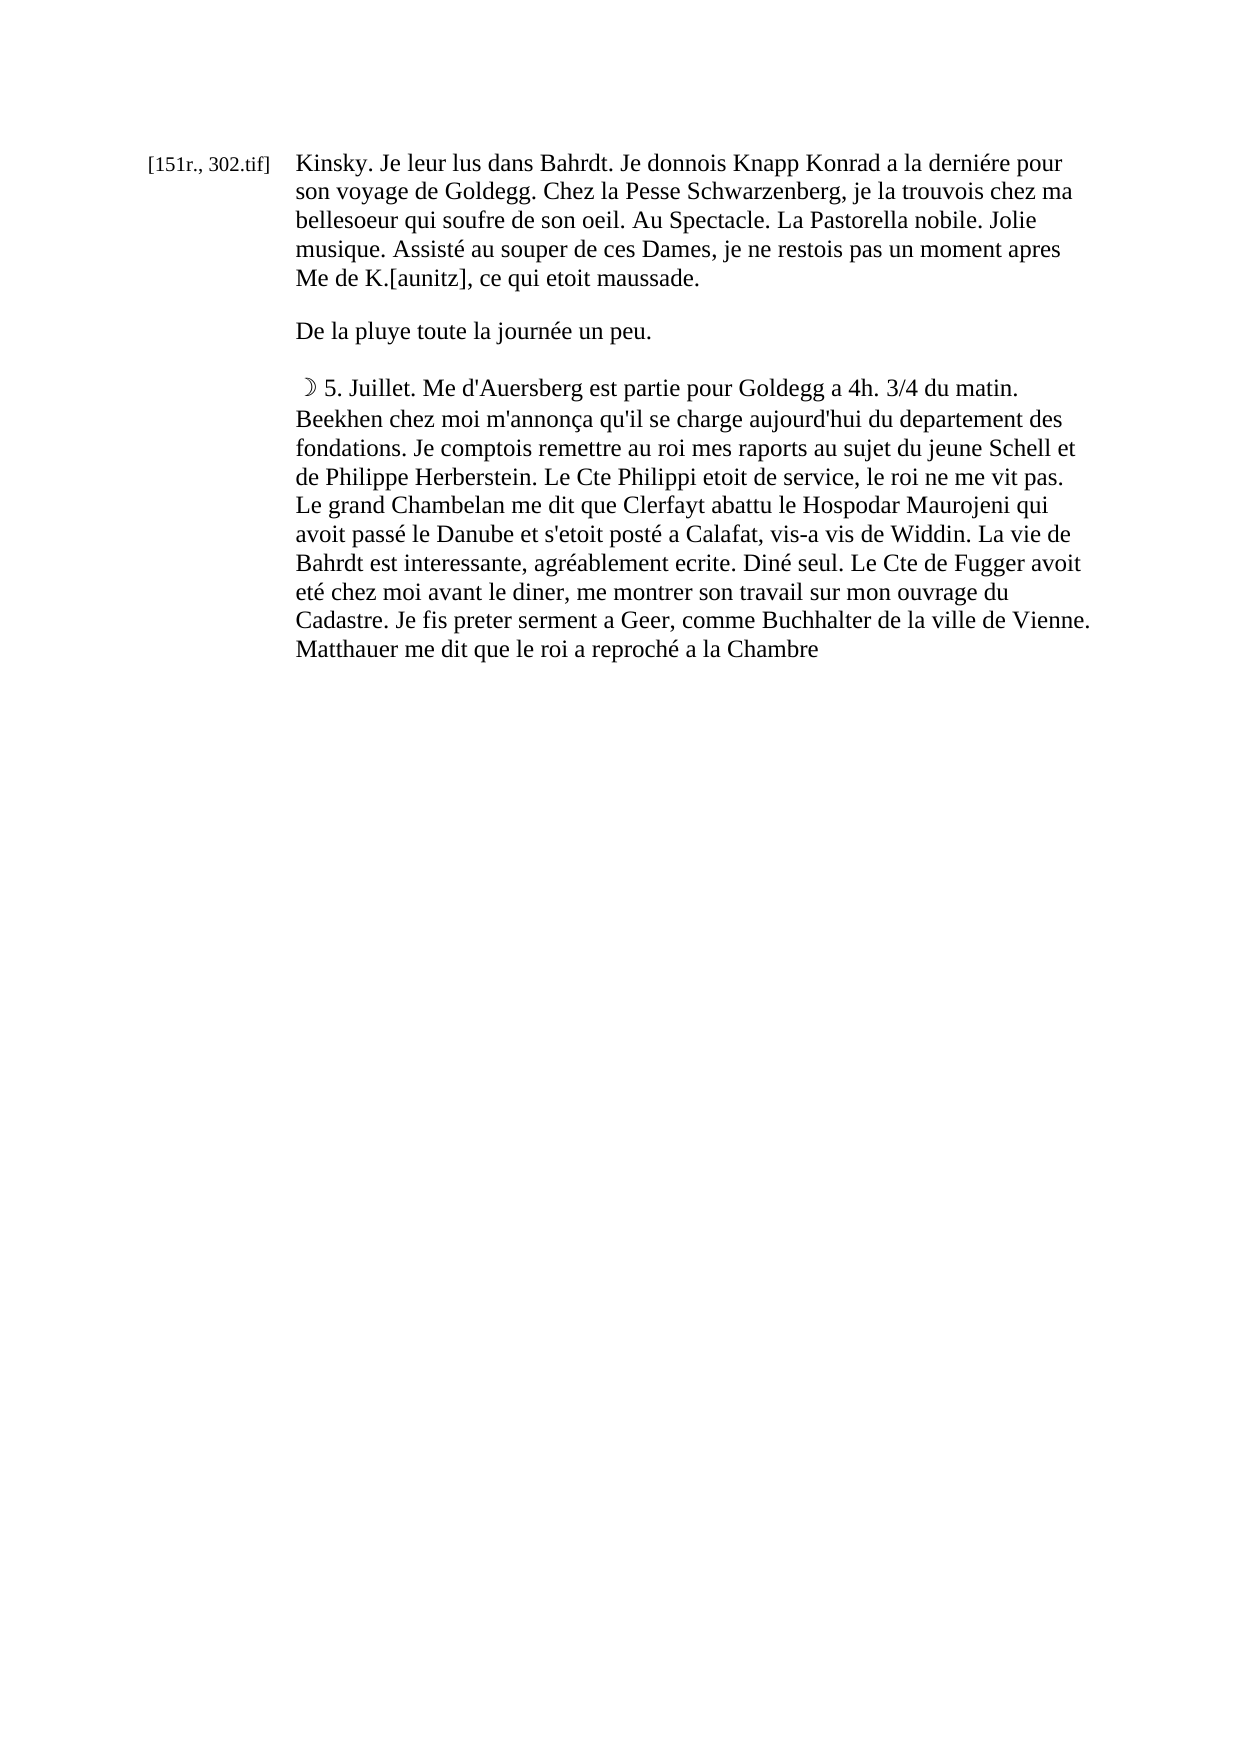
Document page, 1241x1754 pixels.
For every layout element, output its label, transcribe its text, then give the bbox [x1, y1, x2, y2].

text ☽ 5. Juillet. Me d'Auersberg est partie pour Goldegg a 4h. 3/4 du matin. Beekhen chez moi m'annonça qu'il se charge aujourd'hui du departement des fondations. Je comptois remettre au roi mes raports au sujet du jeune Schell et de Philippe Herberstein. Le Cte Philippi etoit de service, le roi ne me vit pas. Le grand Chambelan me dit que Clerfayt abattu le Hospodar Maurojeni qui avoit passé le Danube et s'etoit posté a Calafat, vis-a vis de Widdin. La vie de Bahrdt est interessante, agréablement ecrite. Diné seul. Le Cte de Fugger avoit eté chez moi avant le diner, me montrer son travail sur mon ouvrage du Cadastre. Je fis preter serment a Geer, comme Buchhalter de la ville de Vienne. Matthauer me dit que le roi a reproché a la Chambre [295, 370, 1093, 663]
text De la pluye toute la journée un peu. [295, 316, 1093, 345]
text [151r., 302.tif] Kinsky. Je leur lus dans Bahrdt. Je donnois Knapp Konrad a la derniére pour son voyage de Goldegg. Chez la Pesse Schwarzenberg, je la trouvois chez ma bellesoeur qui soufre de son oeil. Au Spectacle. La Pastorella nobile. Jolie musique. Assisté au souper de ces Dames, je ne restois pas un moment apres Me de K.[aunitz], ce qui etoit maussade. [148, 148, 1093, 291]
